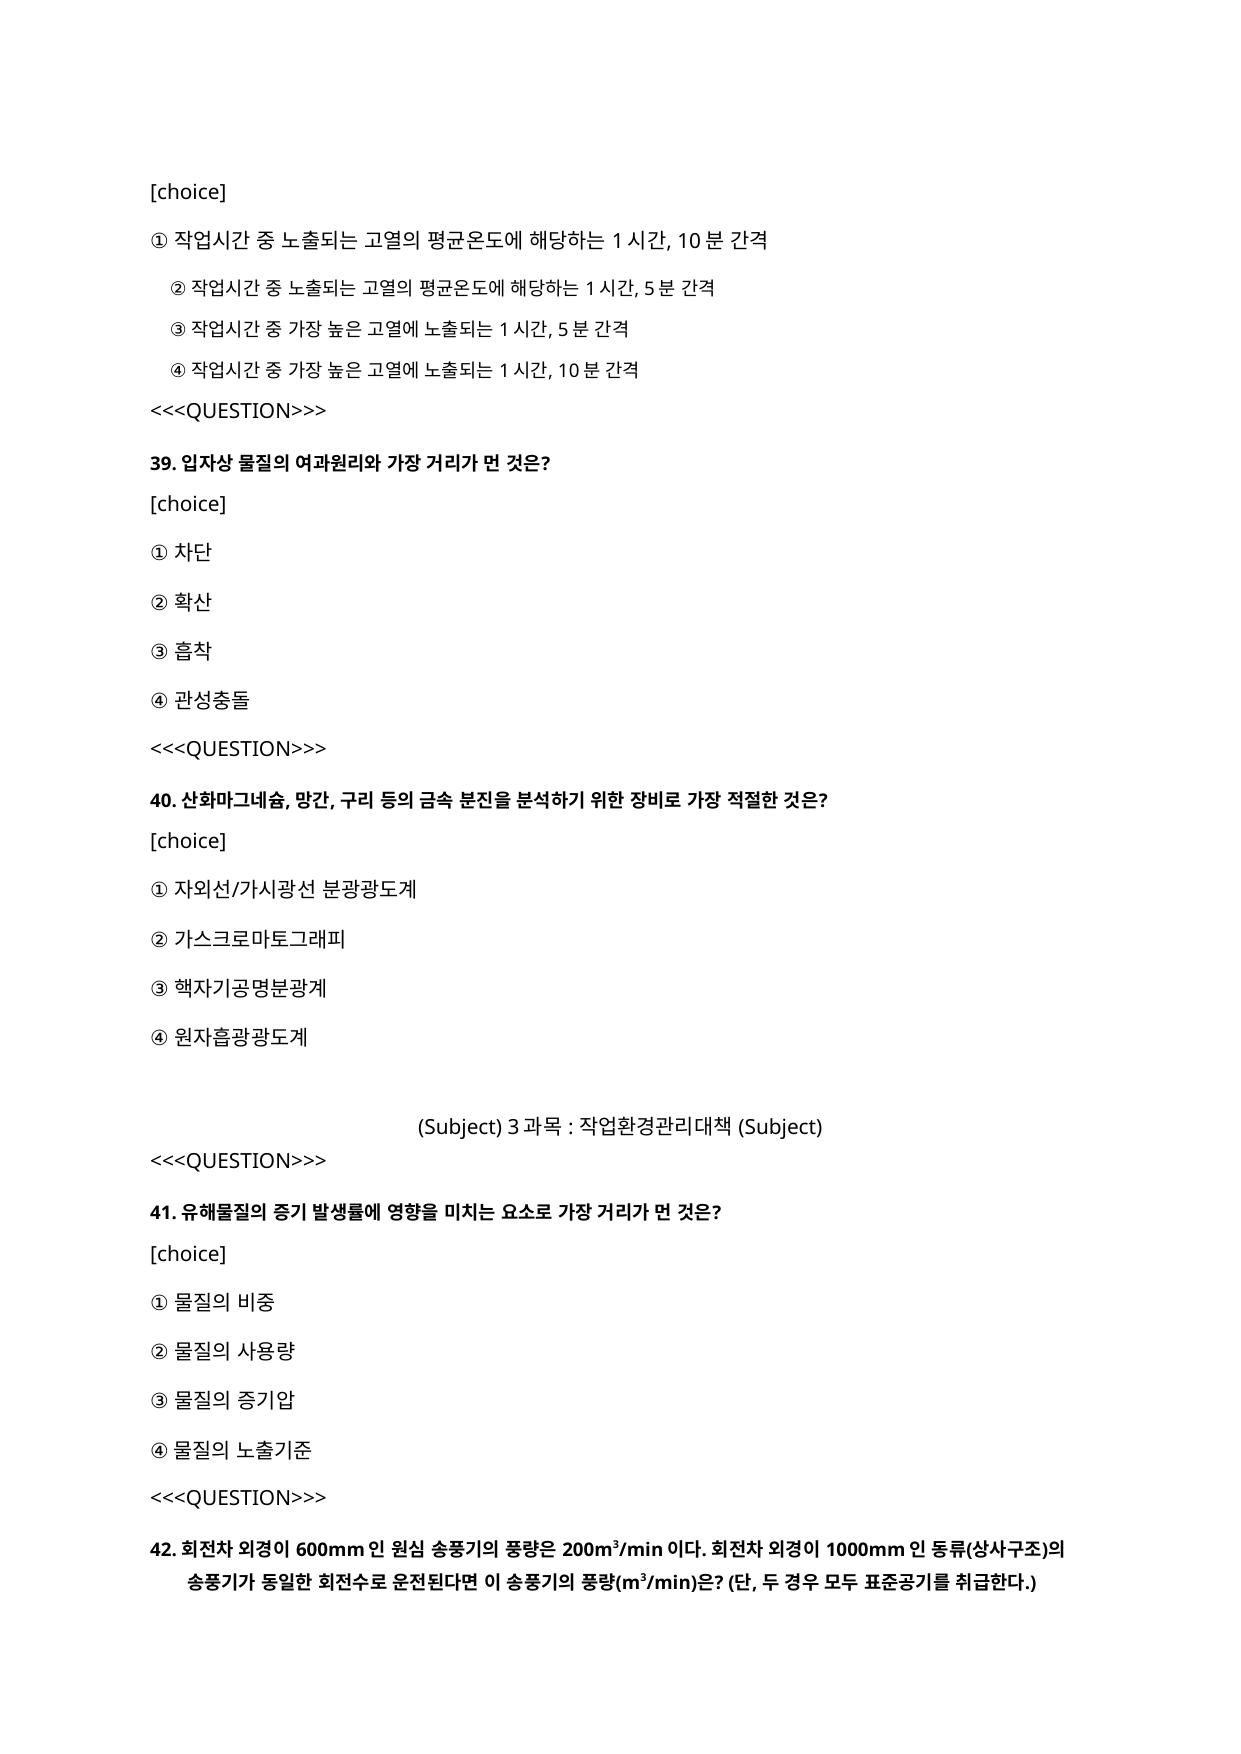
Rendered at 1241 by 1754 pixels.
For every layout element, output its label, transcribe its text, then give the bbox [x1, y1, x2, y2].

text 40. 산화마그네슘, 망간, 구리 등의 금속 분진을 분석하기 위한 장비로 가장 적절한 것은? [150, 785, 1090, 812]
text ① 작업시간 중 노출되는 고열의 평균온도에 해당하는 1시간, 10분 간격 [150, 224, 1090, 255]
text ② 물질의 사용량 [150, 1335, 1090, 1366]
text ③ 물질의 증기압 [150, 1385, 1090, 1415]
text ③ 작업시간 중 가장 높은 고열에 노출되는 1시간, 5분 간격 [150, 315, 1090, 342]
text [choice] [150, 826, 1090, 855]
text ② 가스크로마토그래피 [150, 923, 1090, 953]
text <<<QUESTION>>> [150, 734, 1090, 762]
text [choice] [150, 489, 1090, 517]
text 42. 회전차 외경이 600mm인 원심 송풍기의 풍량은 200m3/min이다. 회전차 외경이 1000mm인 동류(상사구조)의 송풍기가 동일한 회전수로 운전된다면 이 송풍기의 풍량(m3/min)은? (단, 두 경우 모두 표준공기를 취급한다.) [150, 1535, 1090, 1595]
text 39. 입자상 물질의 여과원리와 가장 거리가 먼 것은? [150, 448, 1090, 475]
text [choice] [150, 1239, 1090, 1267]
text ③ 흡착 [150, 635, 1090, 665]
text ④ 원자흡광광도계 [150, 1022, 1090, 1052]
text ② 작업시간 중 노출되는 고열의 평균온도에 해당하는 1시간, 5분 간격 [150, 274, 1090, 301]
text [choice] [150, 177, 1090, 206]
text (Subject) 3과목 : 작업환경관리대책 (Subject) [150, 1110, 1090, 1140]
text ④물질의 노출기준 [150, 1434, 1090, 1464]
text ② 확산 [150, 586, 1090, 616]
text <<<QUESTION>>> [150, 1146, 1090, 1175]
text 41. 유해물질의 증기 발생률에 영향을 미치는 요소로 가장 거리가 먼 것은? [150, 1198, 1090, 1225]
text <<<QUESTION>>> [150, 1483, 1090, 1512]
text ④ 관성충돌 [150, 684, 1090, 715]
text ① 차단 [150, 536, 1090, 567]
text ① 자외선/가시광선 분광광도계 [150, 873, 1090, 904]
text ① 물질의 비중 [150, 1286, 1090, 1316]
text ③ 핵자기공명분광계 [150, 972, 1090, 1003]
text <<<QUESTION>>> [150, 397, 1090, 425]
text ④ 작업시간 중 가장 높은 고열에 노출되는 1시간, 10분 간격 [150, 356, 1090, 383]
